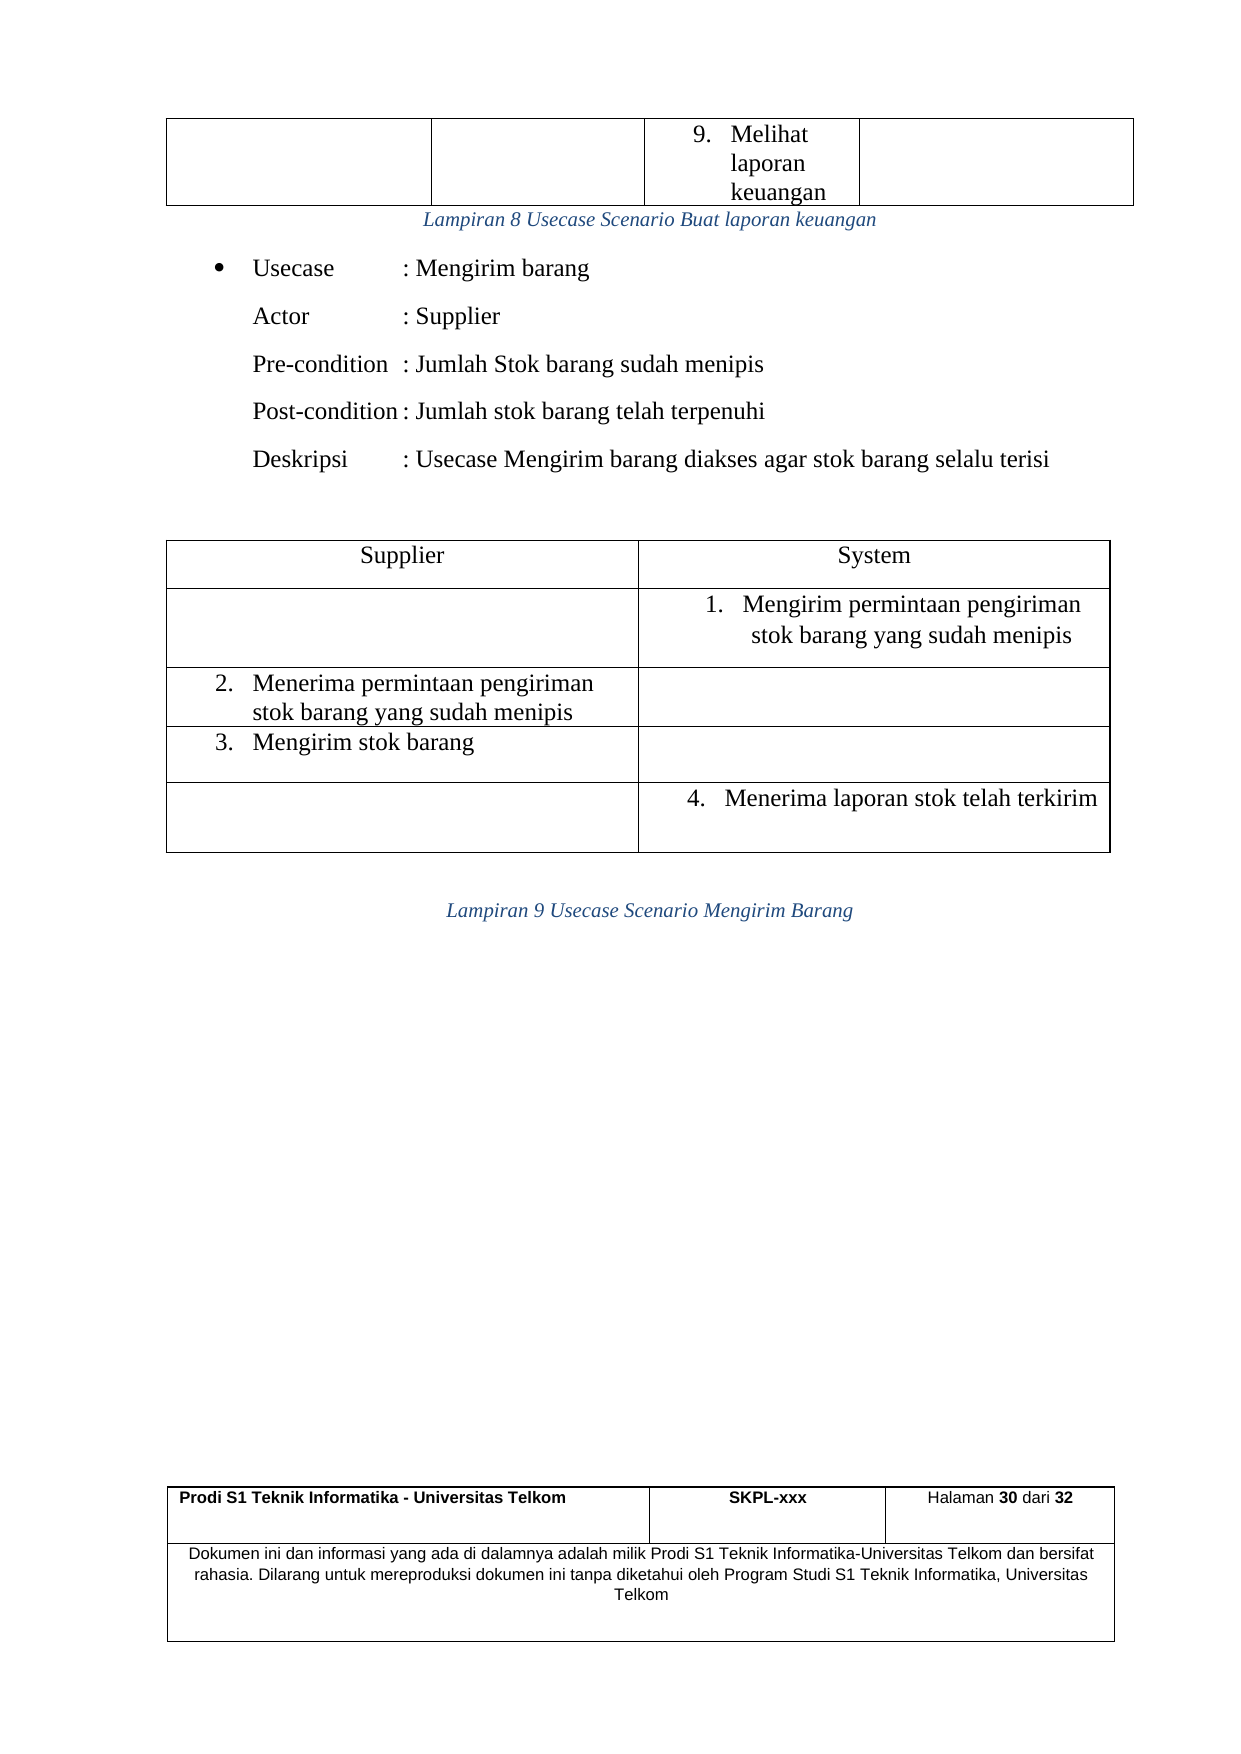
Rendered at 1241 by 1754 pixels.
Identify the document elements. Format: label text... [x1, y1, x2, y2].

table_cell Menerima permintaan pengiriman stok barang yang sudah menipis [167, 668, 638, 726]
table_cell [167, 589, 638, 667]
text Lampiran 8 Usecase Scenario Buat laporan keuangan [177, 206, 1122, 231]
table_cell Menerima laporan stok telah terkirim [639, 783, 1109, 852]
table_cell Melihat laporan keuangan [645, 119, 859, 205]
table_header System [639, 541, 1109, 588]
table_cell [639, 668, 1109, 726]
table_cell [432, 119, 644, 205]
text Lampiran 9 Usecase Scenario Mengirim Barang [177, 898, 1122, 922]
table_cell [167, 119, 431, 205]
text Deskripsi : Usecase Mengirim barang diakses agar stok barang selalu terisi [252, 444, 1122, 473]
table_cell [860, 119, 1133, 205]
table_header Supplier [167, 541, 638, 588]
list Usecase : Mengirim barang [215, 253, 1122, 282]
table_cell [167, 783, 638, 852]
text Actor : Supplier [252, 301, 1122, 330]
table_cell [639, 727, 1109, 782]
table_cell Mengirim stok barang [167, 727, 638, 782]
text Pre-condition : Jumlah Stok barang sudah menipis [252, 349, 1122, 377]
table_cell Mengirim permintaan pengiriman stok barang yang sudah menipis [639, 589, 1109, 667]
text Post-condition : Jumlah stok barang telah terpenuhi [252, 396, 1122, 425]
